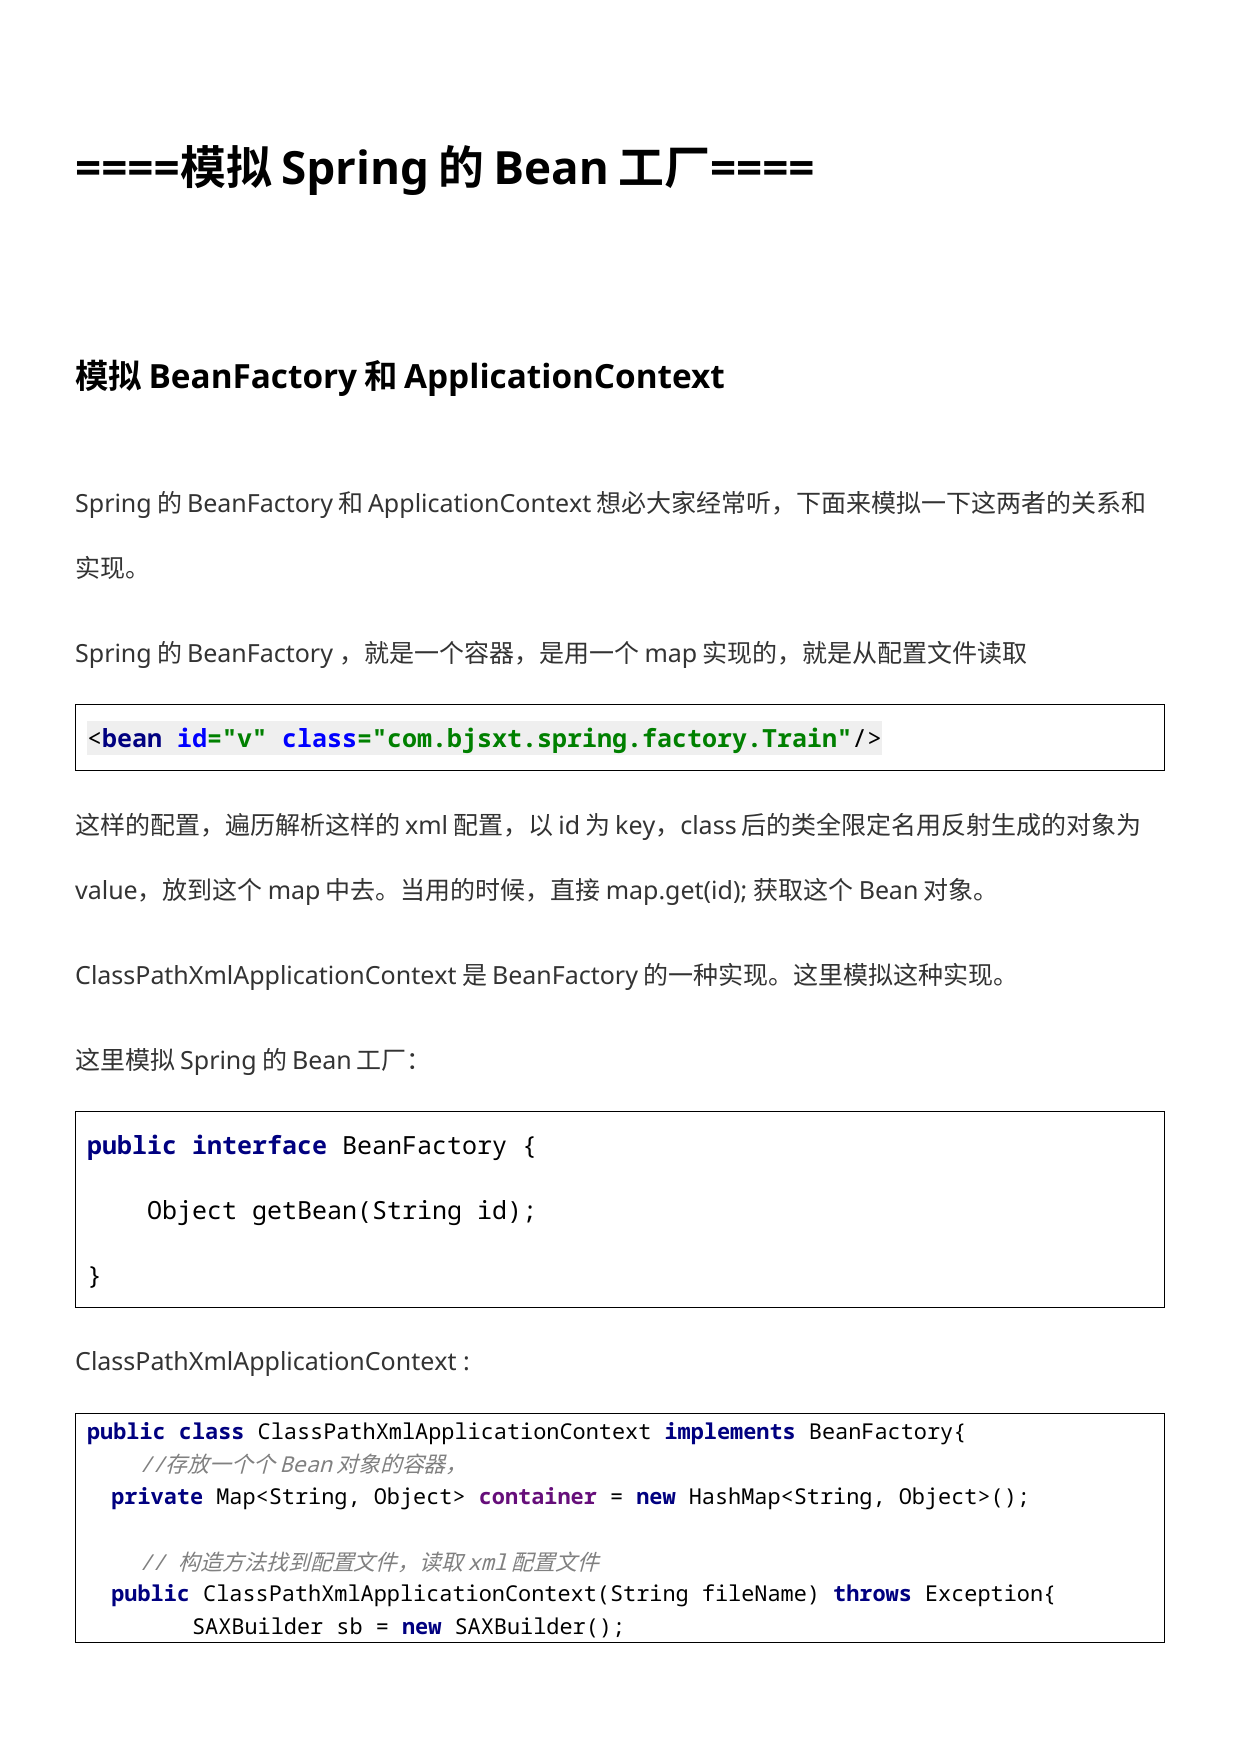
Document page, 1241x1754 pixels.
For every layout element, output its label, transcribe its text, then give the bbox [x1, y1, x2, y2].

text 这里模拟Spring的Bean工厂： [75, 1026, 1165, 1091]
subtitle 模拟BeanFactory和ApplicationContext [75, 342, 1165, 407]
text Spring的BeanFactory ，就是一个容器，是用一个map实现的，就是从配置文件读取 [75, 619, 1165, 684]
text Spring的BeanFactory和ApplicationContext想必大家经常听，下面来模拟一下这两者的关系和实现。 [75, 469, 1165, 599]
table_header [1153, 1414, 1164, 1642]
table_header <bean id="v" class="com.bjsxt.spring.factory.Train"/> [76, 705, 1164, 770]
text ClassPathXmlApplicationContext是BeanFactory的一种实现。这里模拟这种实现。 [75, 941, 1165, 1006]
subtitle ====模拟Spring的Bean工厂==== [75, 116, 1165, 214]
text 这样的配置，遍历解析这样的xml配置，以id为key，class后的类全限定名用反射生成的对象为value，放到这个map中去。当用的时候，直接map.get(id); 获取这个Bean对象。 [75, 791, 1165, 921]
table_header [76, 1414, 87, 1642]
text ClassPathXmlApplicationContext : [75, 1328, 1165, 1393]
